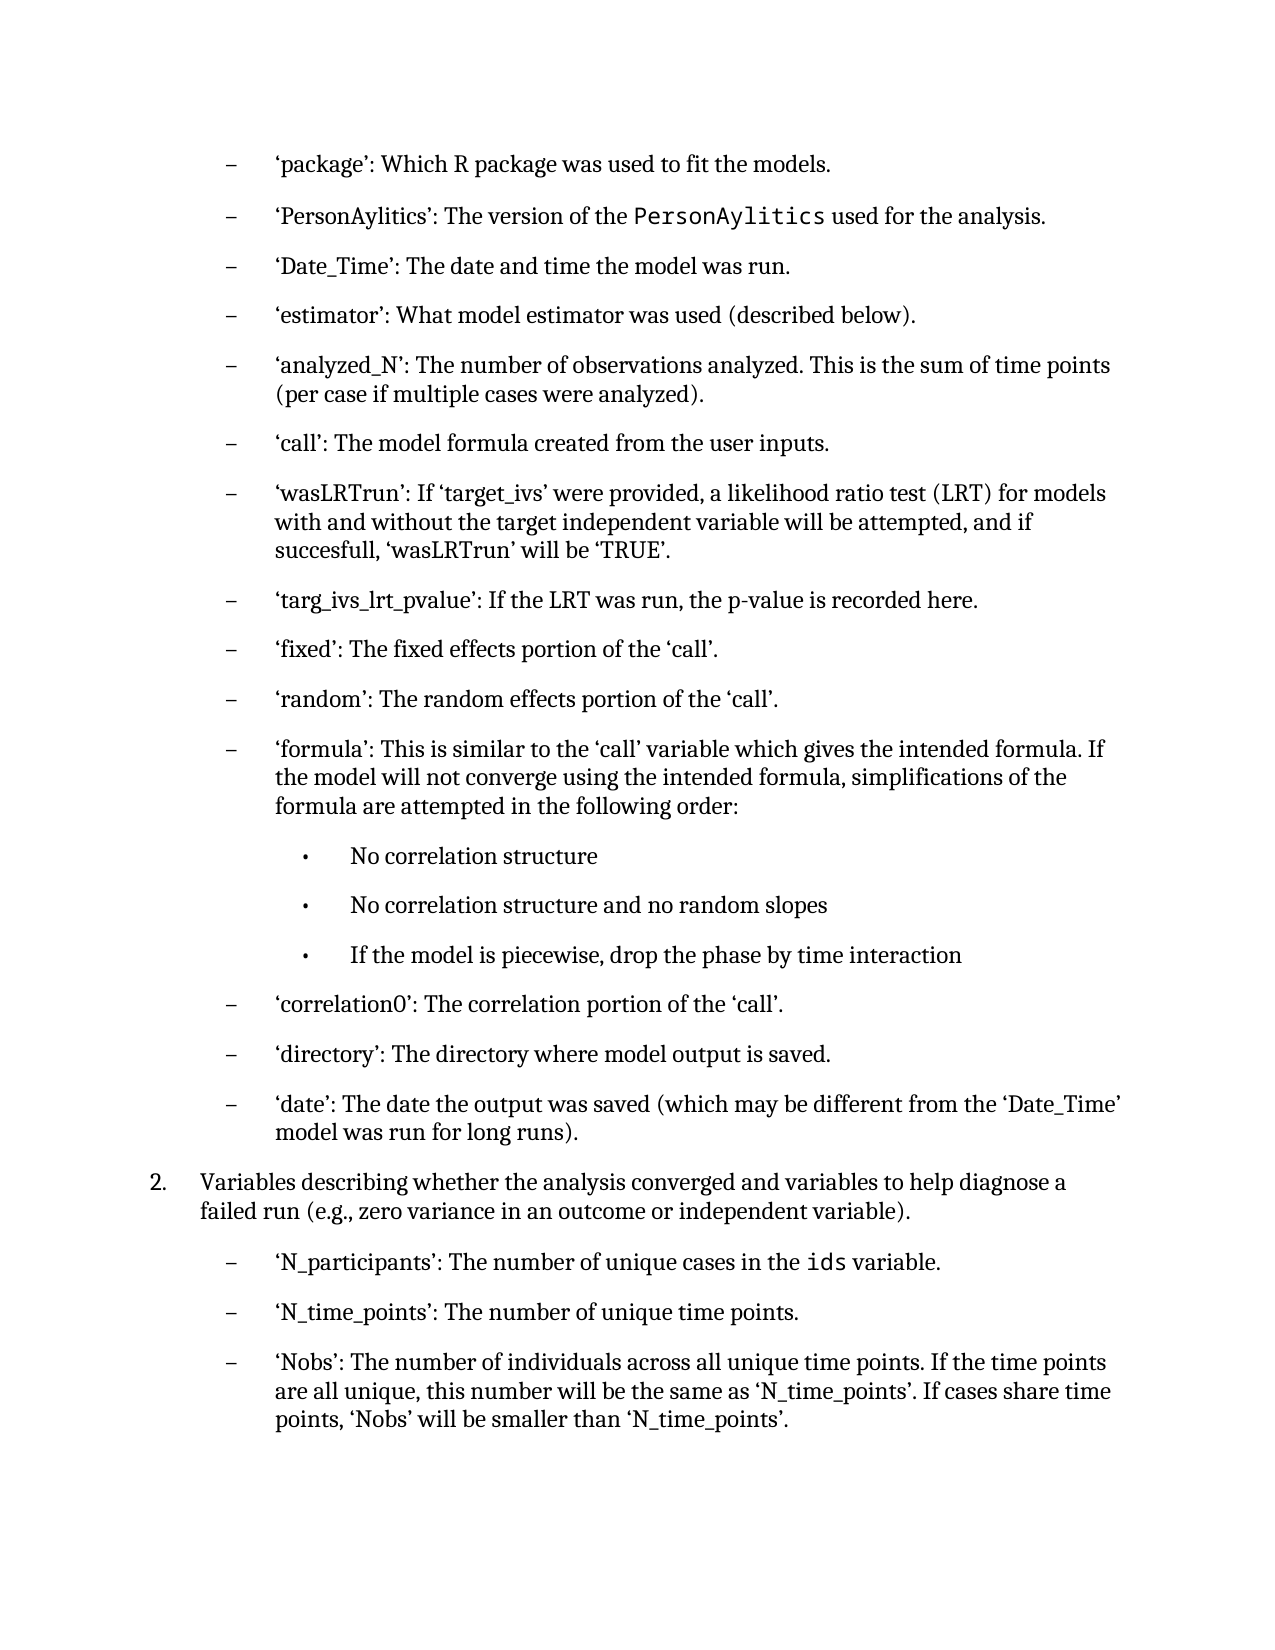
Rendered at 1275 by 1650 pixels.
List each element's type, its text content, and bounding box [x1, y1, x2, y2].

list ‘correlation0’: The correlation portion of the ‘call’. [225, 990, 1125, 1019]
list ‘PersonAylitics’: The version of the PersonAylitics used for the analysis. [225, 199, 1125, 231]
list ‘Date_Time’: The date and time the model was run. [225, 252, 1125, 280]
list ‘N_participants’: The number of unique cases in the ids variable. [225, 1246, 1125, 1277]
list Variables describing whether the analysis converged and variables to help diagnose a failed run (e.g., zero variance in an outcome or independent variable). [150, 1168, 1125, 1225]
list ‘fixed’: The fixed effects portion of the ‘call’. [225, 635, 1125, 664]
list ‘formula’: This is similar to the ‘call’ variable which gives the intended formula. If the model will not converge using the intended formula, simplifications of the formula are attempted in the following order: [225, 734, 1125, 821]
list ‘wasLRTrun’: If ‘target_ivs’ were provided, a likelihood ratio test (LRT) for models with and without the target independent variable will be attempted, and if succesfull, ‘wasLRTrun’ will be ‘TRUE’. [225, 479, 1125, 565]
list ‘estimator’: What model estimator was used (described below). [225, 301, 1125, 330]
list ‘random’: The random effects portion of the ‘call’. [225, 685, 1125, 714]
list ‘date’: The date the output was saved (which may be different from the ‘Date_Time’ model was run for long runs). [225, 1089, 1125, 1147]
list ‘N_time_points’: The number of unique time points. [225, 1298, 1125, 1327]
list ‘call’: The model formula created from the user inputs. [225, 429, 1125, 458]
list ‘targ_ivs_lrt_pvalue’: If the LRT was run, the p-value is recorded here. [225, 586, 1125, 614]
list ‘directory’: The directory where model output is saved. [225, 1040, 1125, 1069]
list If the model is piecewise, drop the phase by time interaction [300, 941, 1125, 969]
list ‘package’: Which R package was used to fit the models. [225, 150, 1125, 179]
list ‘analyzed_N’: The number of observations analyzed. This is the sum of time points (per case if multiple cases were analyzed). [225, 351, 1125, 408]
list No correlation structure [300, 842, 1125, 870]
list ‘Nobs’: The number of individuals across all unique time points. If the time points are all unique, this number will be the same as ‘N_time_points’. If cases share time points, ‘Nobs’ will be smaller than ‘N_time_points’. [225, 1348, 1125, 1434]
list No correlation structure and no random slopes [300, 891, 1125, 920]
